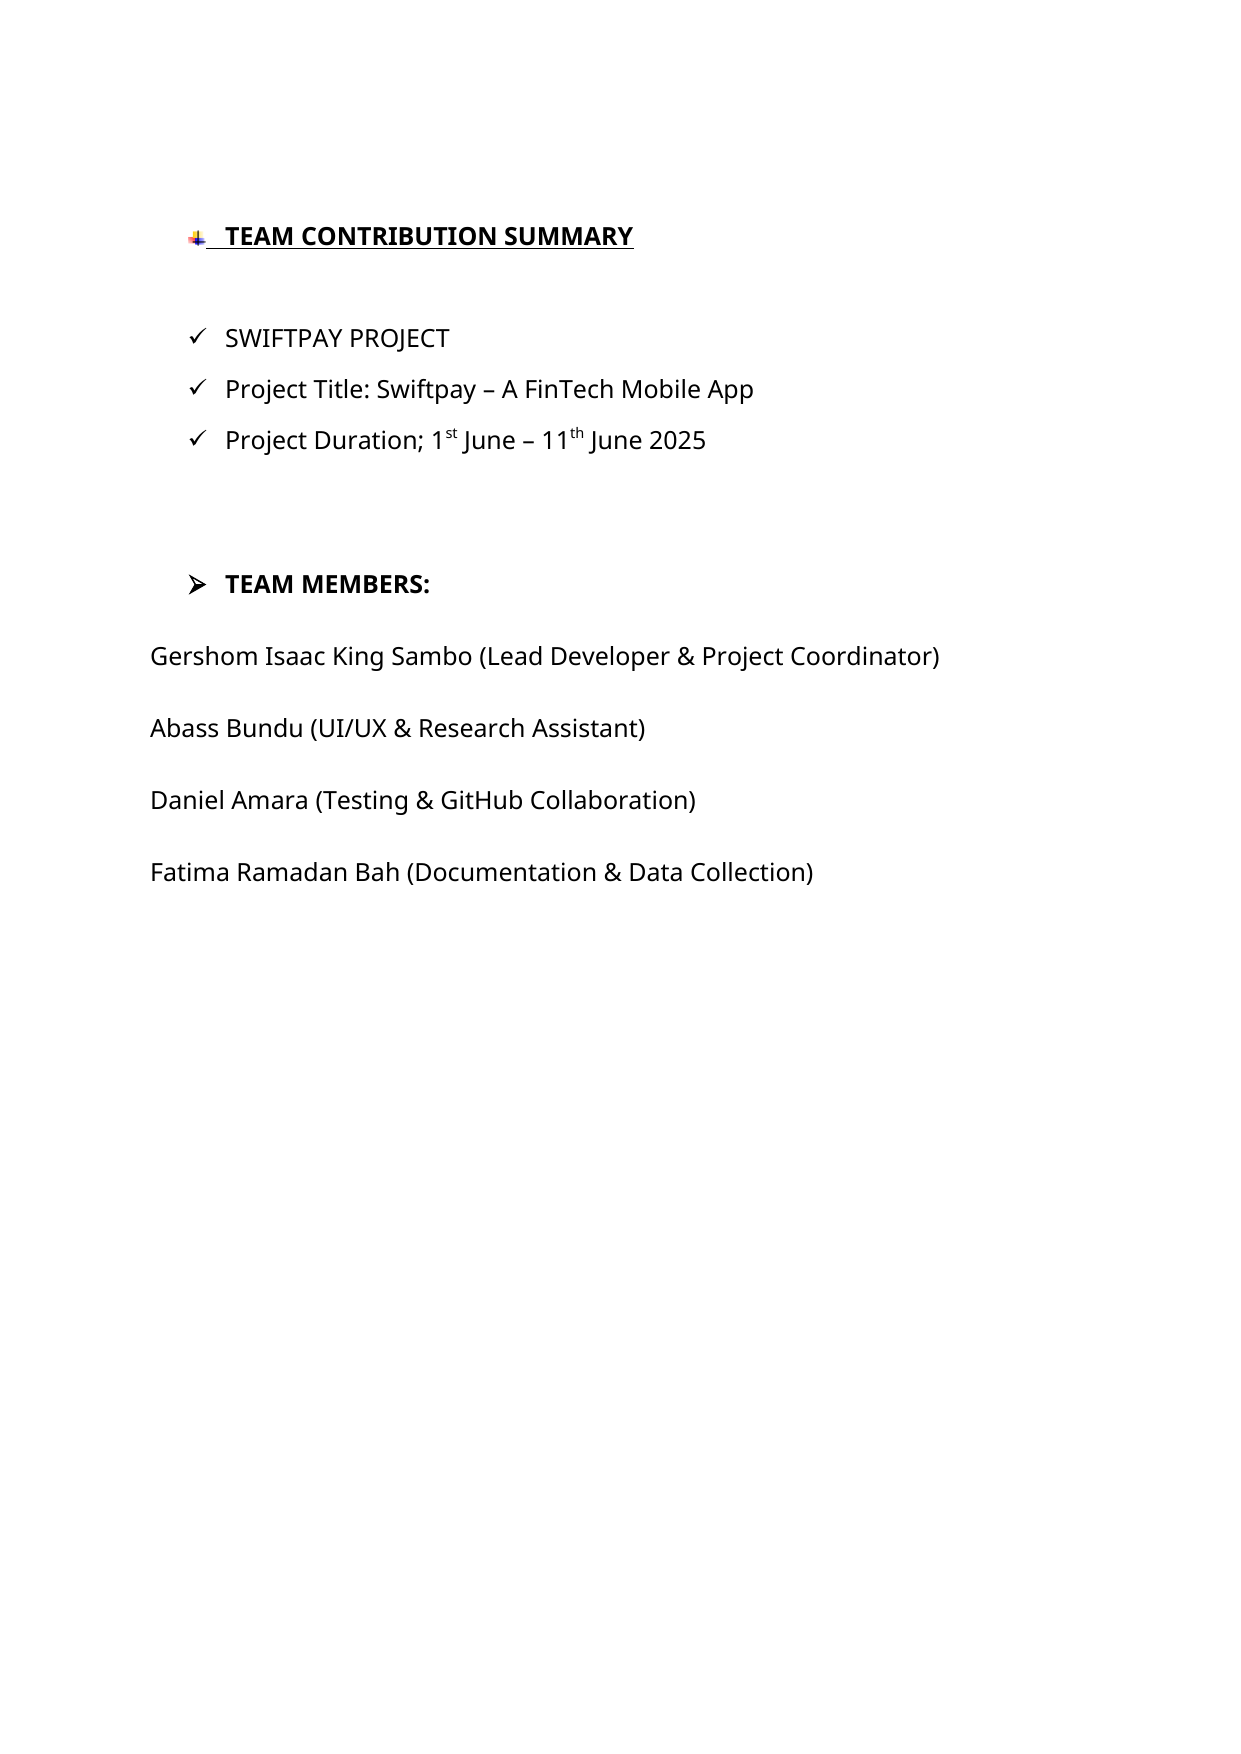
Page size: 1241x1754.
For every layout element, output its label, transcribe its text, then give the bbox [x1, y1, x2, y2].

list TEAM CONTRIBUTION SUMMARY [187, 219, 1090, 253]
text Daniel Amara (Testing & GitHub Collaboration) [150, 782, 1090, 816]
picture [188, 229, 206, 246]
text Fatima Ramadan Bah (Documentation & Data Collection) [150, 854, 1090, 888]
list Project Duration; 1st June – 11th June 2025 [187, 423, 1090, 457]
list Project Title: Swiftpay – A FinTech Mobile App [187, 372, 1090, 406]
list SWIFTPAY PROJECT [187, 321, 1090, 355]
text Gershom Isaac King Sambo (Lead Developer & Project Coordinator) [150, 639, 1090, 673]
list TEAM MEMBERS: [187, 567, 1090, 601]
text Abass Bundu (UI/UX & Research Assistant) [150, 711, 1090, 744]
